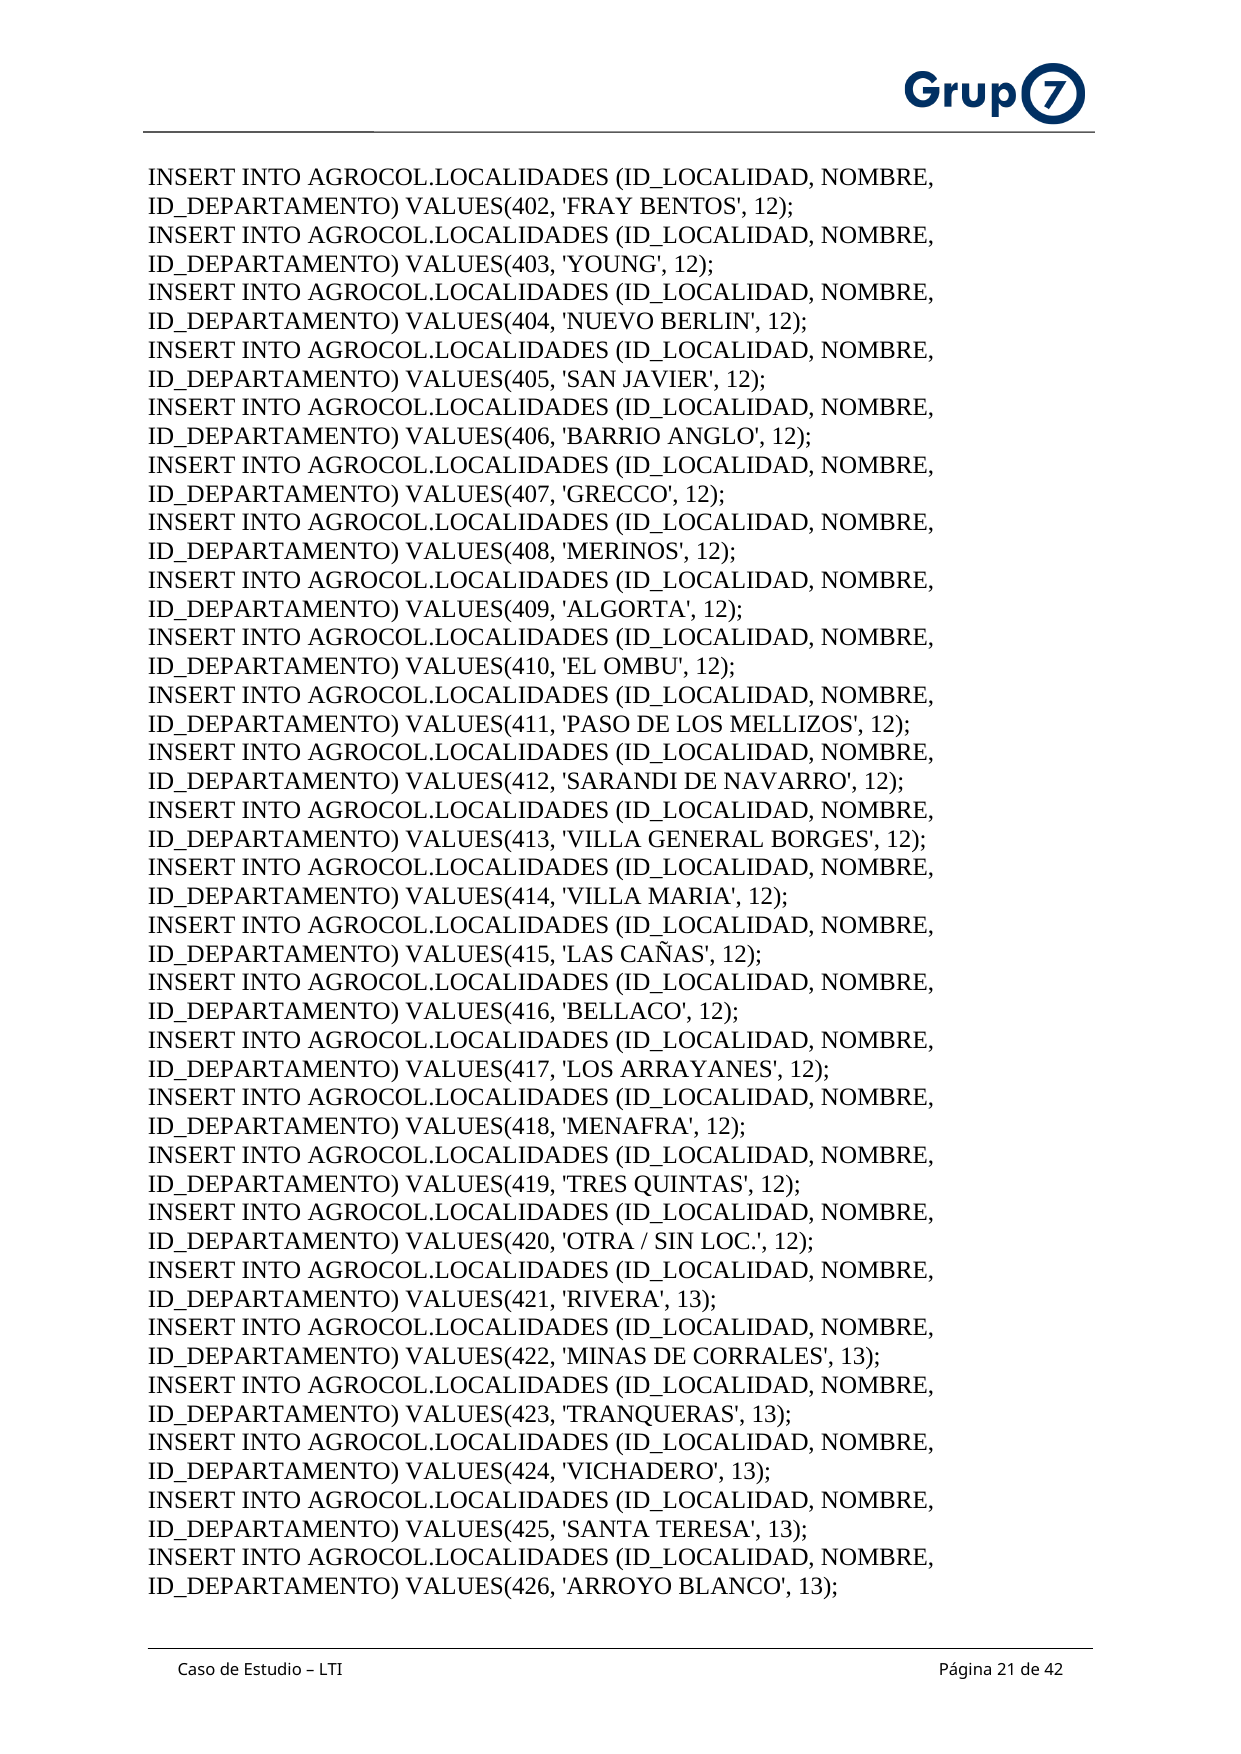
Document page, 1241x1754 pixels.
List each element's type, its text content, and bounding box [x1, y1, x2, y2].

text INSERT INTO AGROCOL.LOCALIDADES (ID_LOCALIDAD, NOMBRE, ID_DEPARTAMENTO) VALUES(410, 'EL OMBU', 12); [148, 622, 1093, 680]
text INSERT INTO AGROCOL.LOCALIDADES (ID_LOCALIDAD, NOMBRE, ID_DEPARTAMENTO) VALUES(419, 'TRES QUINTAS', 12); [148, 1140, 1093, 1197]
text INSERT INTO AGROCOL.LOCALIDADES (ID_LOCALIDAD, NOMBRE, ID_DEPARTAMENTO) VALUES(405, 'SAN JAVIER', 12); [148, 335, 1093, 392]
text INSERT INTO AGROCOL.LOCALIDADES (ID_LOCALIDAD, NOMBRE, ID_DEPARTAMENTO) VALUES(425, 'SANTA TERESA', 13); [148, 1485, 1093, 1542]
text INSERT INTO AGROCOL.LOCALIDADES (ID_LOCALIDAD, NOMBRE, ID_DEPARTAMENTO) VALUES(420, 'OTRA / SIN LOC.', 12); [148, 1197, 1093, 1255]
text INSERT INTO AGROCOL.LOCALIDADES (ID_LOCALIDAD, NOMBRE, ID_DEPARTAMENTO) VALUES(414, 'VILLA MARIA', 12); [148, 852, 1093, 910]
text INSERT INTO AGROCOL.LOCALIDADES (ID_LOCALIDAD, NOMBRE, ID_DEPARTAMENTO) VALUES(412, 'SARANDI DE NAVARRO', 12); [148, 737, 1093, 795]
text INSERT INTO AGROCOL.LOCALIDADES (ID_LOCALIDAD, NOMBRE, ID_DEPARTAMENTO) VALUES(424, 'VICHADERO', 13); [148, 1427, 1093, 1485]
text INSERT INTO AGROCOL.LOCALIDADES (ID_LOCALIDAD, NOMBRE, ID_DEPARTAMENTO) VALUES(403, 'YOUNG', 12); [148, 220, 1093, 277]
text INSERT INTO AGROCOL.LOCALIDADES (ID_LOCALIDAD, NOMBRE, ID_DEPARTAMENTO) VALUES(413, 'VILLA GENERAL BORGES', 12); [148, 795, 1093, 852]
text INSERT INTO AGROCOL.LOCALIDADES (ID_LOCALIDAD, NOMBRE, ID_DEPARTAMENTO) VALUES(416, 'BELLACO', 12); [148, 967, 1093, 1025]
text INSERT INTO AGROCOL.LOCALIDADES (ID_LOCALIDAD, NOMBRE, ID_DEPARTAMENTO) VALUES(409, 'ALGORTA', 12); [148, 565, 1093, 622]
text INSERT INTO AGROCOL.LOCALIDADES (ID_LOCALIDAD, NOMBRE, ID_DEPARTAMENTO) VALUES(418, 'MENAFRA', 12); [148, 1082, 1093, 1140]
text INSERT INTO AGROCOL.LOCALIDADES (ID_LOCALIDAD, NOMBRE, ID_DEPARTAMENTO) VALUES(423, 'TRANQUERAS', 13); [148, 1370, 1093, 1427]
picture [840, 52, 1144, 135]
text INSERT INTO AGROCOL.LOCALIDADES (ID_LOCALIDAD, NOMBRE, ID_DEPARTAMENTO) VALUES(422, 'MINAS DE CORRALES', 13); [148, 1312, 1093, 1370]
text INSERT INTO AGROCOL.LOCALIDADES (ID_LOCALIDAD, NOMBRE, ID_DEPARTAMENTO) VALUES(426, 'ARROYO BLANCO', 13); [148, 1542, 1093, 1600]
text INSERT INTO AGROCOL.LOCALIDADES (ID_LOCALIDAD, NOMBRE, ID_DEPARTAMENTO) VALUES(408, 'MERINOS', 12); [148, 507, 1093, 565]
text INSERT INTO AGROCOL.LOCALIDADES (ID_LOCALIDAD, NOMBRE, ID_DEPARTAMENTO) VALUES(406, 'BARRIO ANGLO', 12); [148, 392, 1093, 450]
text INSERT INTO AGROCOL.LOCALIDADES (ID_LOCALIDAD, NOMBRE, ID_DEPARTAMENTO) VALUES(407, 'GRECCO', 12); [148, 450, 1093, 507]
text INSERT INTO AGROCOL.LOCALIDADES (ID_LOCALIDAD, NOMBRE, ID_DEPARTAMENTO) VALUES(415, 'LAS CAÑAS', 12); [148, 910, 1093, 967]
text INSERT INTO AGROCOL.LOCALIDADES (ID_LOCALIDAD, NOMBRE, ID_DEPARTAMENTO) VALUES(421, 'RIVERA', 13); [148, 1255, 1093, 1312]
text INSERT INTO AGROCOL.LOCALIDADES (ID_LOCALIDAD, NOMBRE, ID_DEPARTAMENTO) VALUES(404, 'NUEVO BERLIN', 12); [148, 277, 1093, 335]
text INSERT INTO AGROCOL.LOCALIDADES (ID_LOCALIDAD, NOMBRE, ID_DEPARTAMENTO) VALUES(411, 'PASO DE LOS MELLIZOS', 12); [148, 680, 1093, 737]
text INSERT INTO AGROCOL.LOCALIDADES (ID_LOCALIDAD, NOMBRE, ID_DEPARTAMENTO) VALUES(402, 'FRAY BENTOS', 12); [148, 162, 1093, 220]
text INSERT INTO AGROCOL.LOCALIDADES (ID_LOCALIDAD, NOMBRE, ID_DEPARTAMENTO) VALUES(417, 'LOS ARRAYANES', 12); [148, 1025, 1093, 1082]
